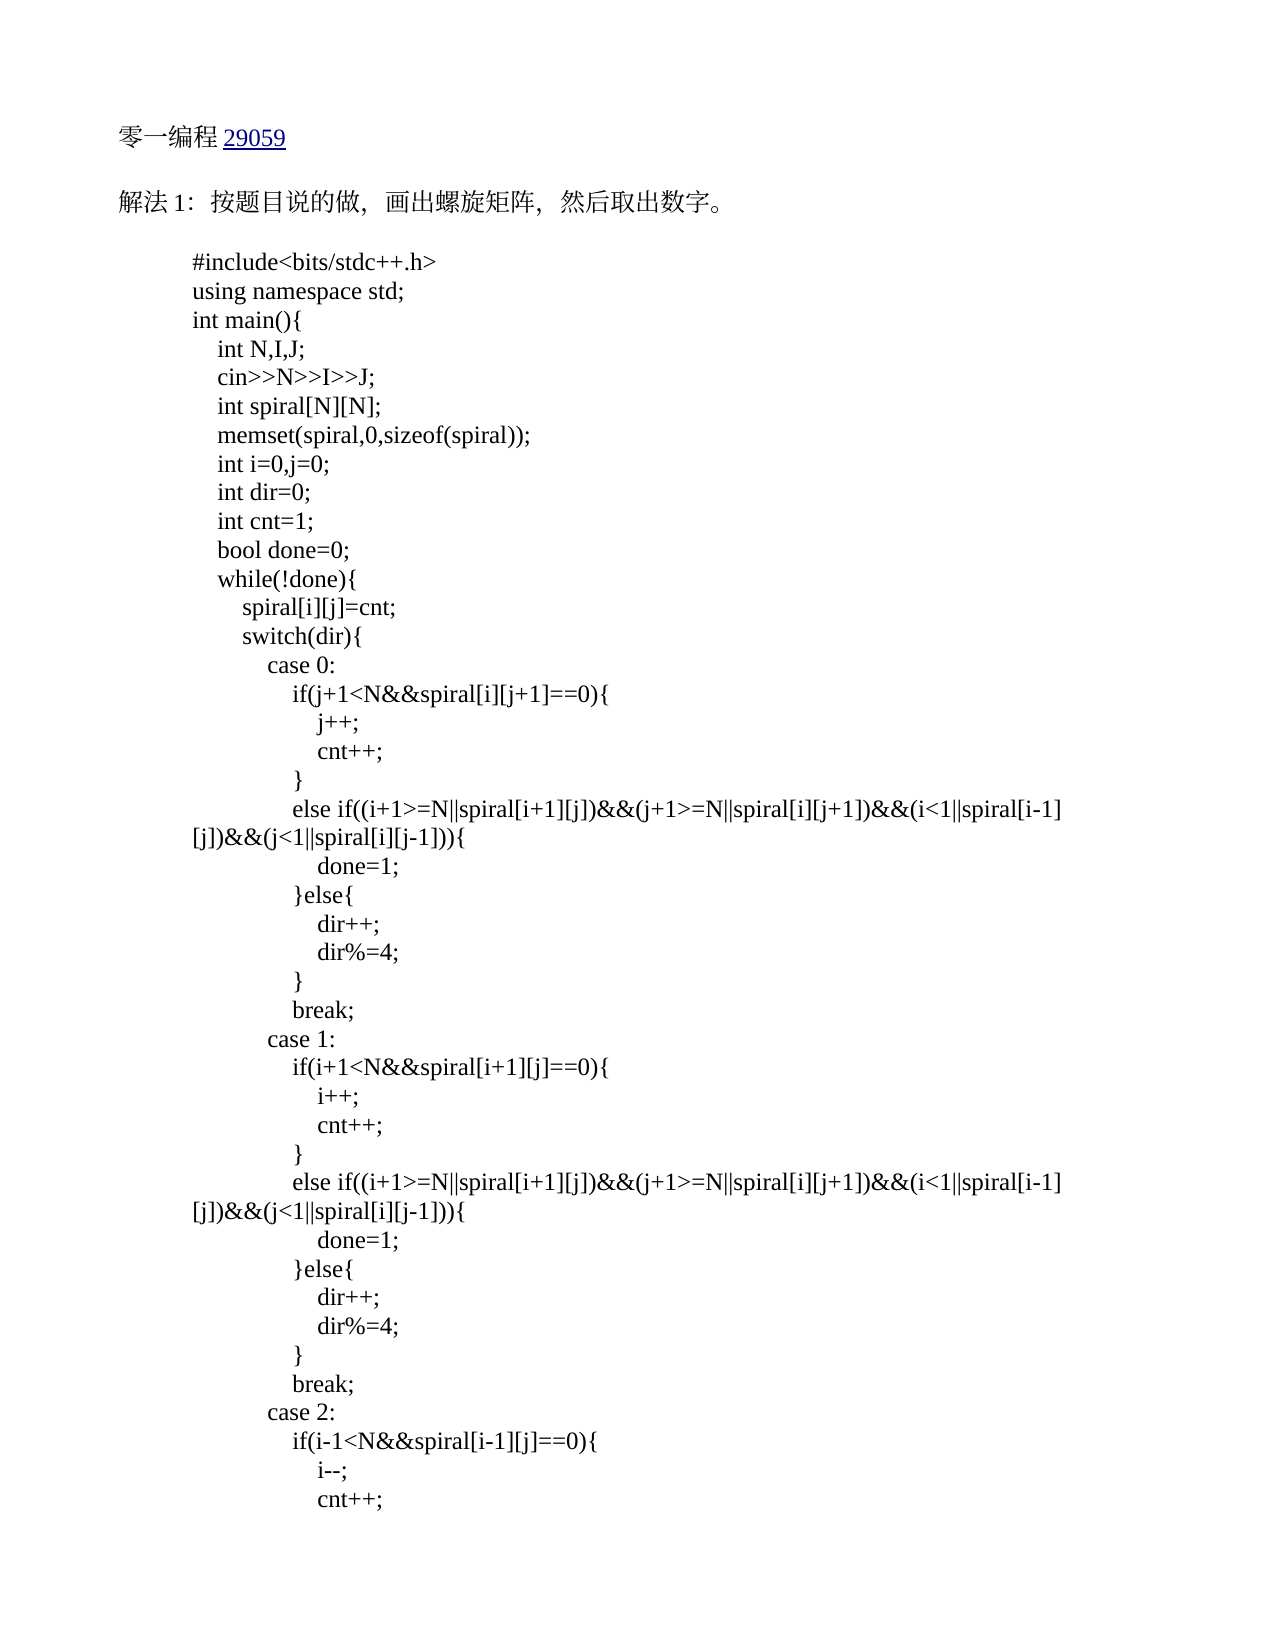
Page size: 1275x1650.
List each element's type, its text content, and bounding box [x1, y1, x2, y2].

text done=1; [192, 1225, 1157, 1254]
text case 0: [192, 650, 1157, 679]
text } [192, 966, 1157, 995]
text 零一编程29059 [118, 118, 1157, 154]
text int cnt=1; [192, 506, 1157, 535]
text i++; [192, 1081, 1157, 1110]
text memset(spiral,0,sizeof(spiral)); [192, 420, 1157, 449]
text dir++; [192, 1282, 1157, 1311]
text if(i+1<N&&spiral[i+1][j]==0){ [192, 1052, 1157, 1081]
text spiral[i][j]=cnt; [192, 592, 1157, 621]
text }else{ [192, 1254, 1157, 1282]
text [192, 1167, 1157, 1225]
text switch(dir){ [192, 621, 1157, 650]
text dir%=4; [192, 937, 1157, 966]
text while(!done){ [192, 564, 1157, 592]
text }else{ [192, 880, 1157, 909]
text if(j+1<N&&spiral[i][j+1]==0){ [192, 679, 1157, 707]
text else if((i+1>=N||spiral[i+1][j])&&(j+1>=N||spiral[i][j+1])&&(i<1||spiral[i-1][j])&&(j<1||spiral[i][j-1])){ [192, 794, 1157, 851]
text cin>>N>>I>>J; [192, 362, 1157, 391]
text case 2: [192, 1397, 1157, 1426]
text int spiral[N][N]; [192, 391, 1157, 420]
text case 1: [192, 1024, 1157, 1052]
text cnt++; [192, 1110, 1157, 1139]
text dir%=4; [192, 1311, 1157, 1340]
text 解法1：按题目说的做，画出螺旋矩阵，然后取出数字。 [118, 183, 1157, 219]
text if(i-1<N&&spiral[i-1][j]==0){ [192, 1426, 1157, 1455]
text } [192, 1139, 1157, 1167]
text int i=0,j=0; [192, 449, 1157, 477]
text break; [192, 995, 1157, 1024]
text cnt++; [192, 736, 1157, 765]
text j++; [192, 707, 1157, 736]
text int dir=0; [192, 477, 1157, 506]
text cnt++; [192, 1484, 1157, 1512]
text using namespace std; [192, 276, 1157, 305]
text done=1; [192, 851, 1157, 880]
text } [192, 1340, 1157, 1369]
text i--; [192, 1455, 1157, 1484]
text #include<bits/stdc++.h> [192, 247, 1157, 276]
text bool done=0; [192, 535, 1157, 564]
text int main(){ [192, 305, 1157, 334]
text dir++; [192, 909, 1157, 937]
text break; [192, 1369, 1157, 1397]
text } [192, 765, 1157, 794]
text int N,I,J; [192, 334, 1157, 362]
